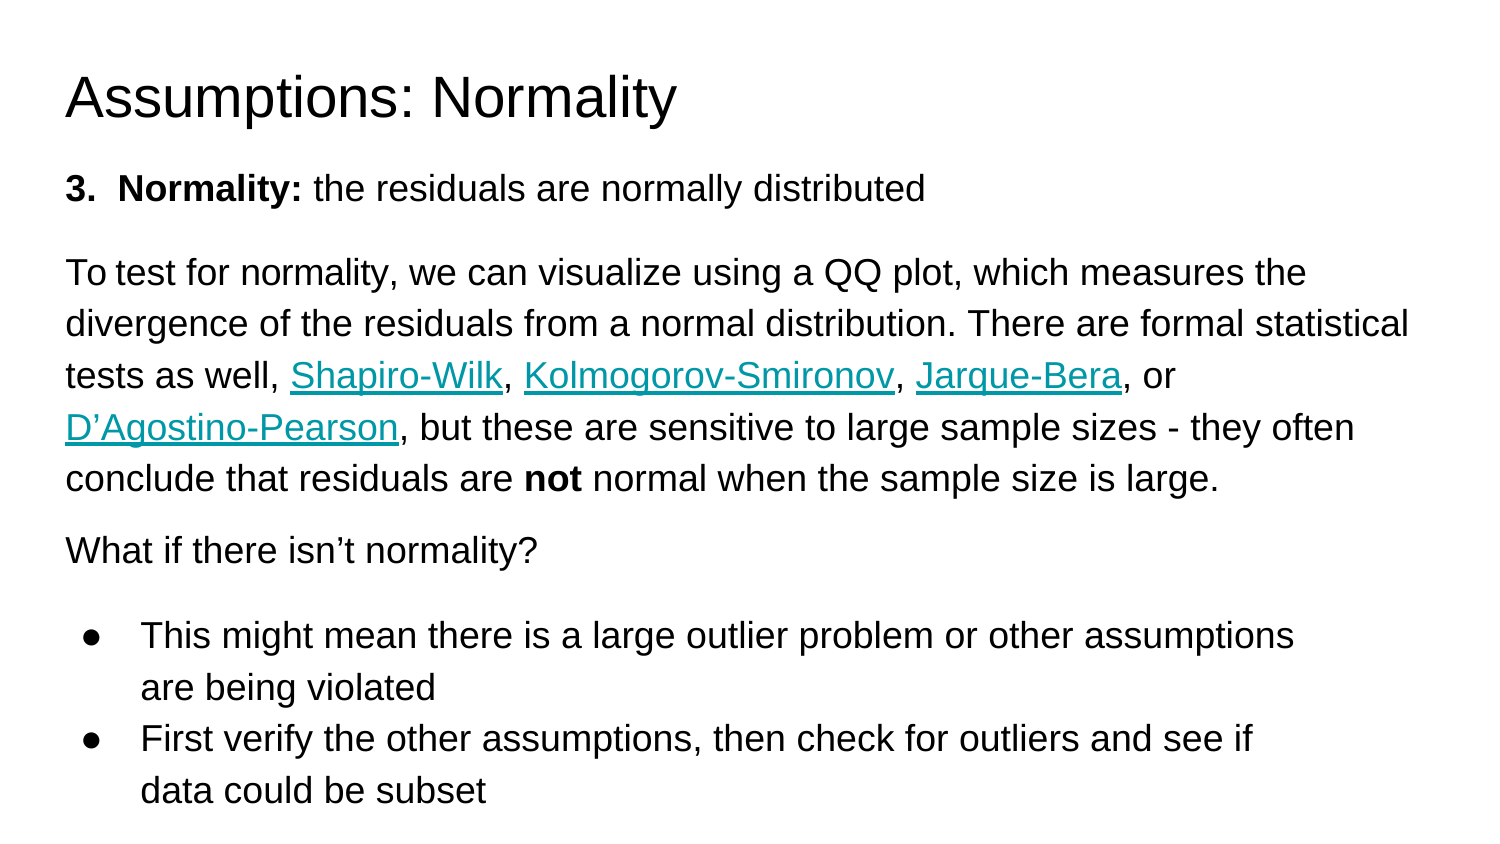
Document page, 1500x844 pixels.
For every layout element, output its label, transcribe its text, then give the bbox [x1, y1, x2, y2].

list First verify the other assumptions, then check for outliers and see if data could be subset [80, 716, 1335, 811]
text To test for normality, we can visualize using a QQ plot, which measures the divergence of the residuals from a normal distribution. There are formal statistical tests as well, Shapiro-Wilk, Kolmogorov-Smironov, Jarque-Bera, or [65, 250, 1416, 396]
text What if there isn’t normality? [65, 529, 1496, 572]
text D’Agostino-Pearson, but these are sensitive to large sample sizes - they often conclude that residuals are not normal when the sample size is large. [65, 405, 1496, 499]
list This might mean there is a large outlier problem or other assumptions are being violated [80, 613, 1358, 708]
